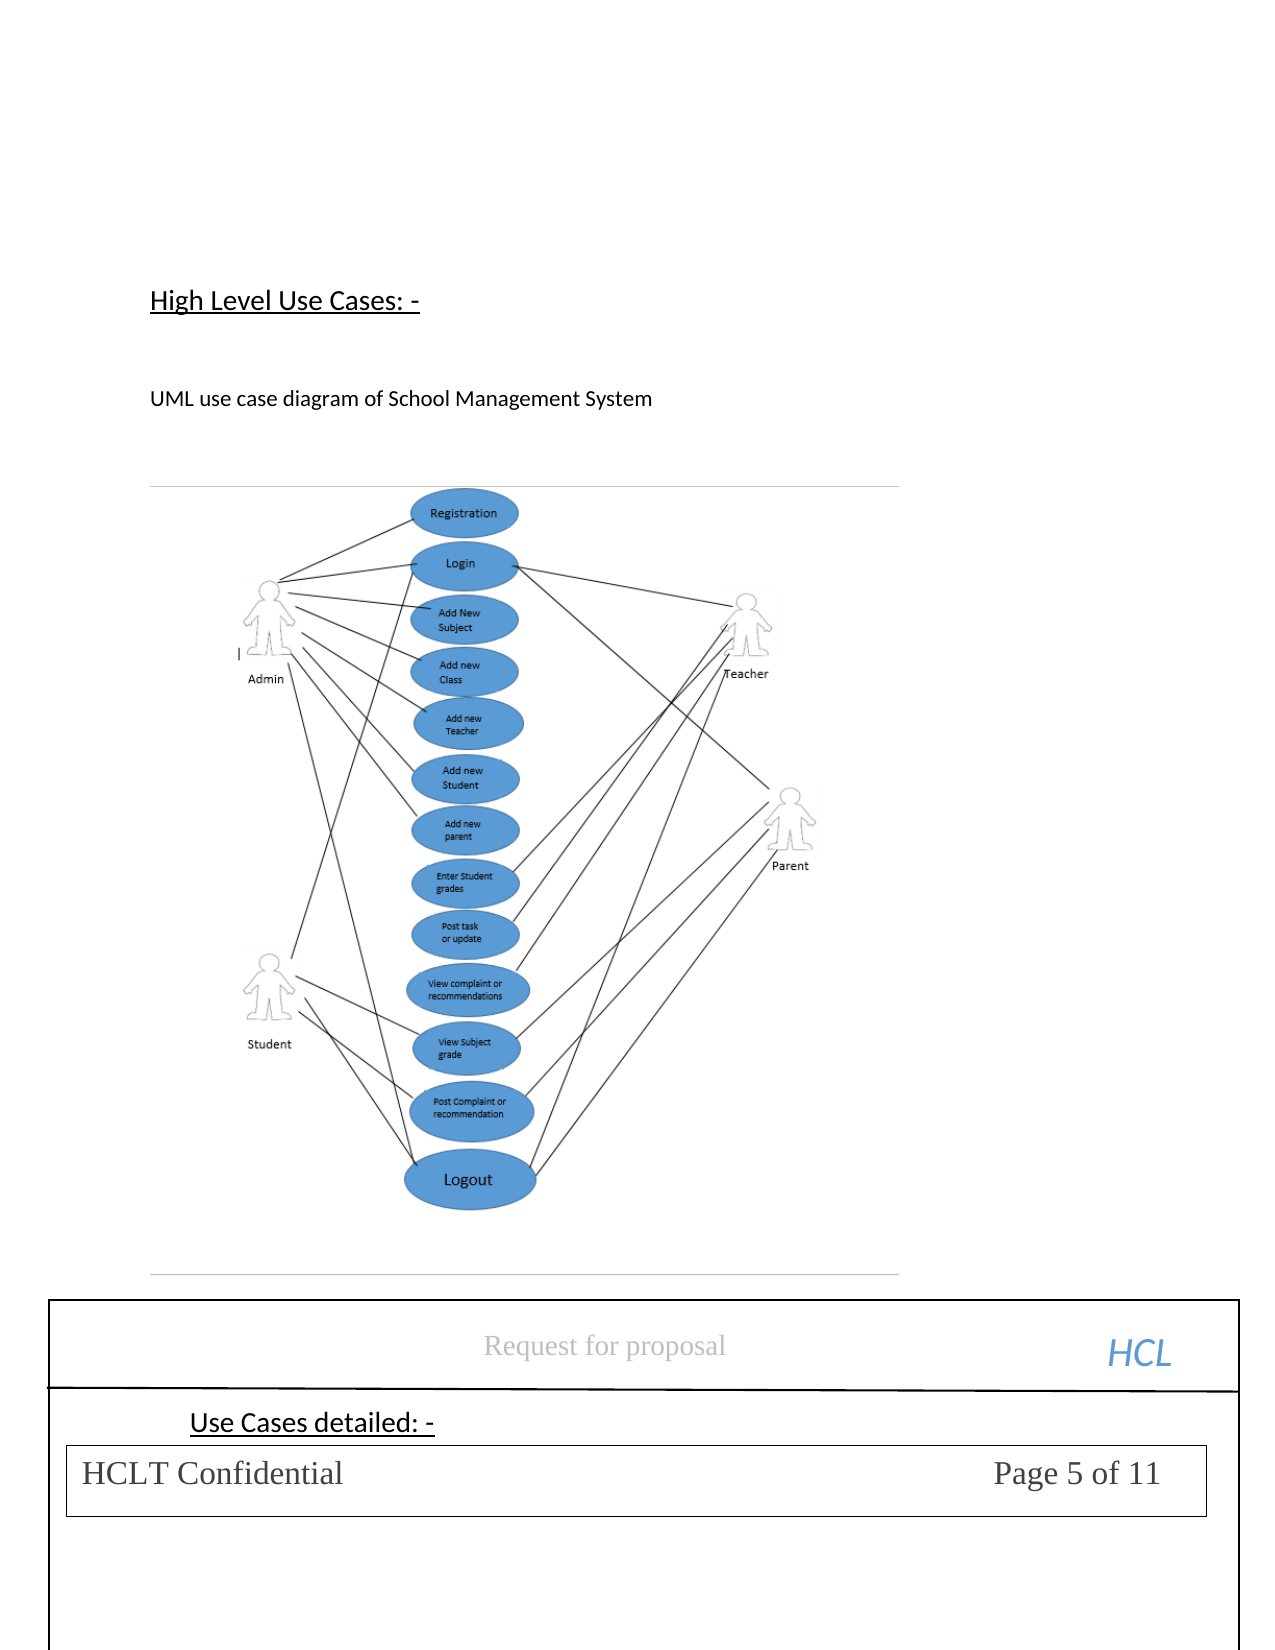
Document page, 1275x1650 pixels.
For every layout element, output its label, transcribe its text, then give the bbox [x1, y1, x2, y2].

text High Level Use Cases: - [150, 260, 1125, 318]
picture [150, 486, 899, 1276]
text UML use case diagram of School Management System [150, 384, 1125, 412]
text Use Cases detailed: - [150, 1404, 1125, 1440]
